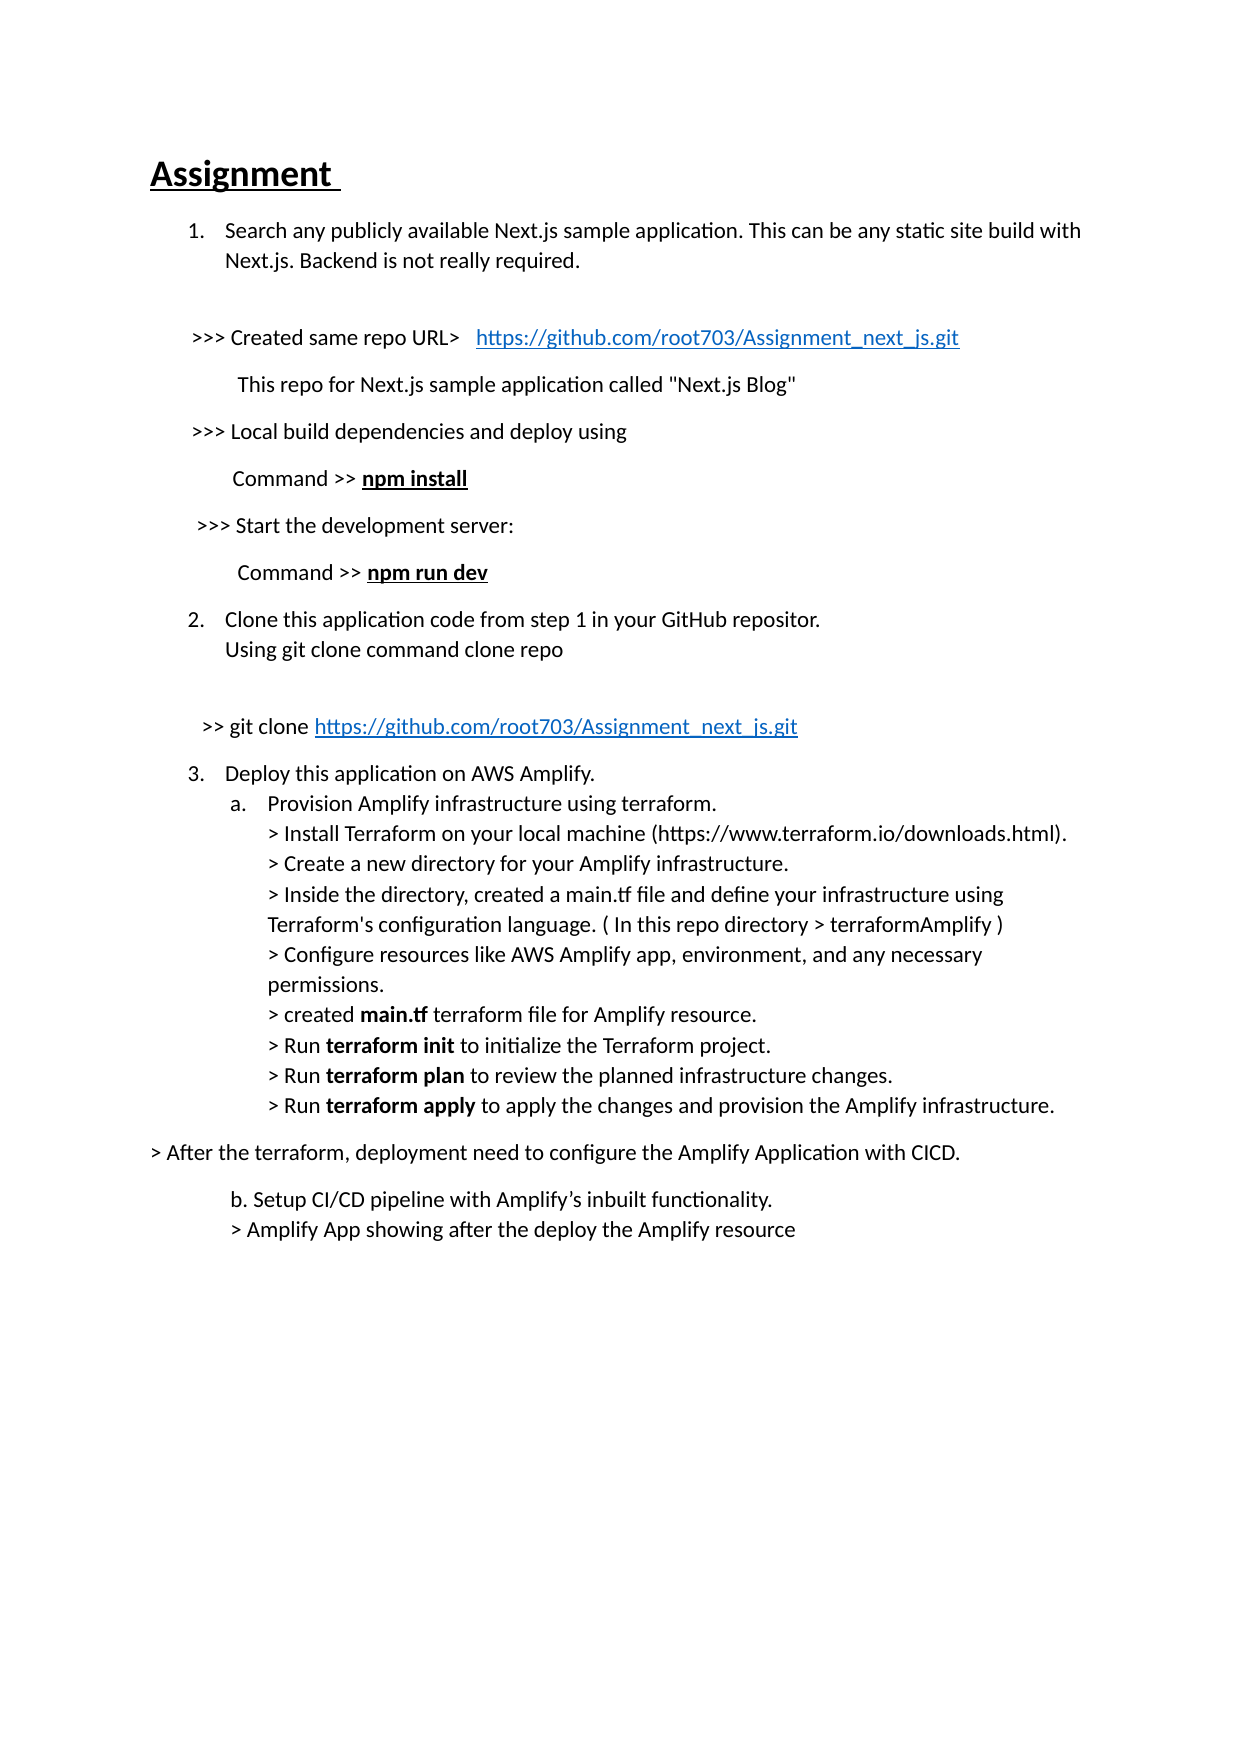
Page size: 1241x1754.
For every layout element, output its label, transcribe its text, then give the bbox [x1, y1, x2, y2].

text Command >> npm run dev [150, 558, 1090, 586]
list > Inside the directory, created a main.tf file and define your infrastructure using Terraform's configuration language. ( In this repo directory > terraformAmplify ) [267, 880, 1090, 938]
text Command >> npm install [150, 464, 1090, 492]
list Search any publicly available Next.js sample application. This can be any static site build with Next.js. Backend is not really required. [187, 216, 1090, 274]
text >>> Created same repo URL> https://github.com/root703/Assignment_next_js.git [150, 323, 1090, 351]
list Deploy this application on AWS Amplify. [187, 759, 1090, 787]
list b. Setup CI/CD pipeline with Amplify’s inbuilt functionality. [225, 1185, 1090, 1213]
list Using git clone command clone repo [225, 635, 1090, 663]
text > After the terraform, deployment need to configure the Amplify Application with CICD. [150, 1138, 1090, 1166]
list > Amplify App showing after the deploy the Amplify resource [225, 1215, 1090, 1243]
list Clone this application code from step 1 in your GitHub repositor. [187, 605, 1090, 633]
text >> git clone https://github.com/root703/Assignment_next_js.git [150, 712, 1090, 740]
list > Install Terraform on your local machine (https://www.terraform.io/downloads.html). [267, 819, 1090, 847]
list > Run terraform apply to apply the changes and provision the Amplify infrastructure. [267, 1091, 1090, 1119]
list > Run terraform init to initialize the Terraform project. [267, 1031, 1090, 1059]
text >>> Start the development server: [150, 511, 1090, 539]
list > Configure resources like AWS Amplify app, environment, and any necessary permissions. [267, 940, 1090, 998]
list > Create a new directory for your Amplify infrastructure. [267, 849, 1090, 877]
text Assignment [150, 150, 1090, 196]
list > Run terraform plan to review the planned infrastructure changes. [267, 1061, 1090, 1089]
list > created main.tf terraform file for Amplify resource. [267, 1001, 1090, 1028]
list Provision Amplify infrastructure using terraform. [230, 789, 1090, 817]
text >>> Local build dependencies and deploy using [150, 417, 1090, 445]
text This repo for Next.js sample application called "Next.js Blog" [150, 370, 1090, 398]
